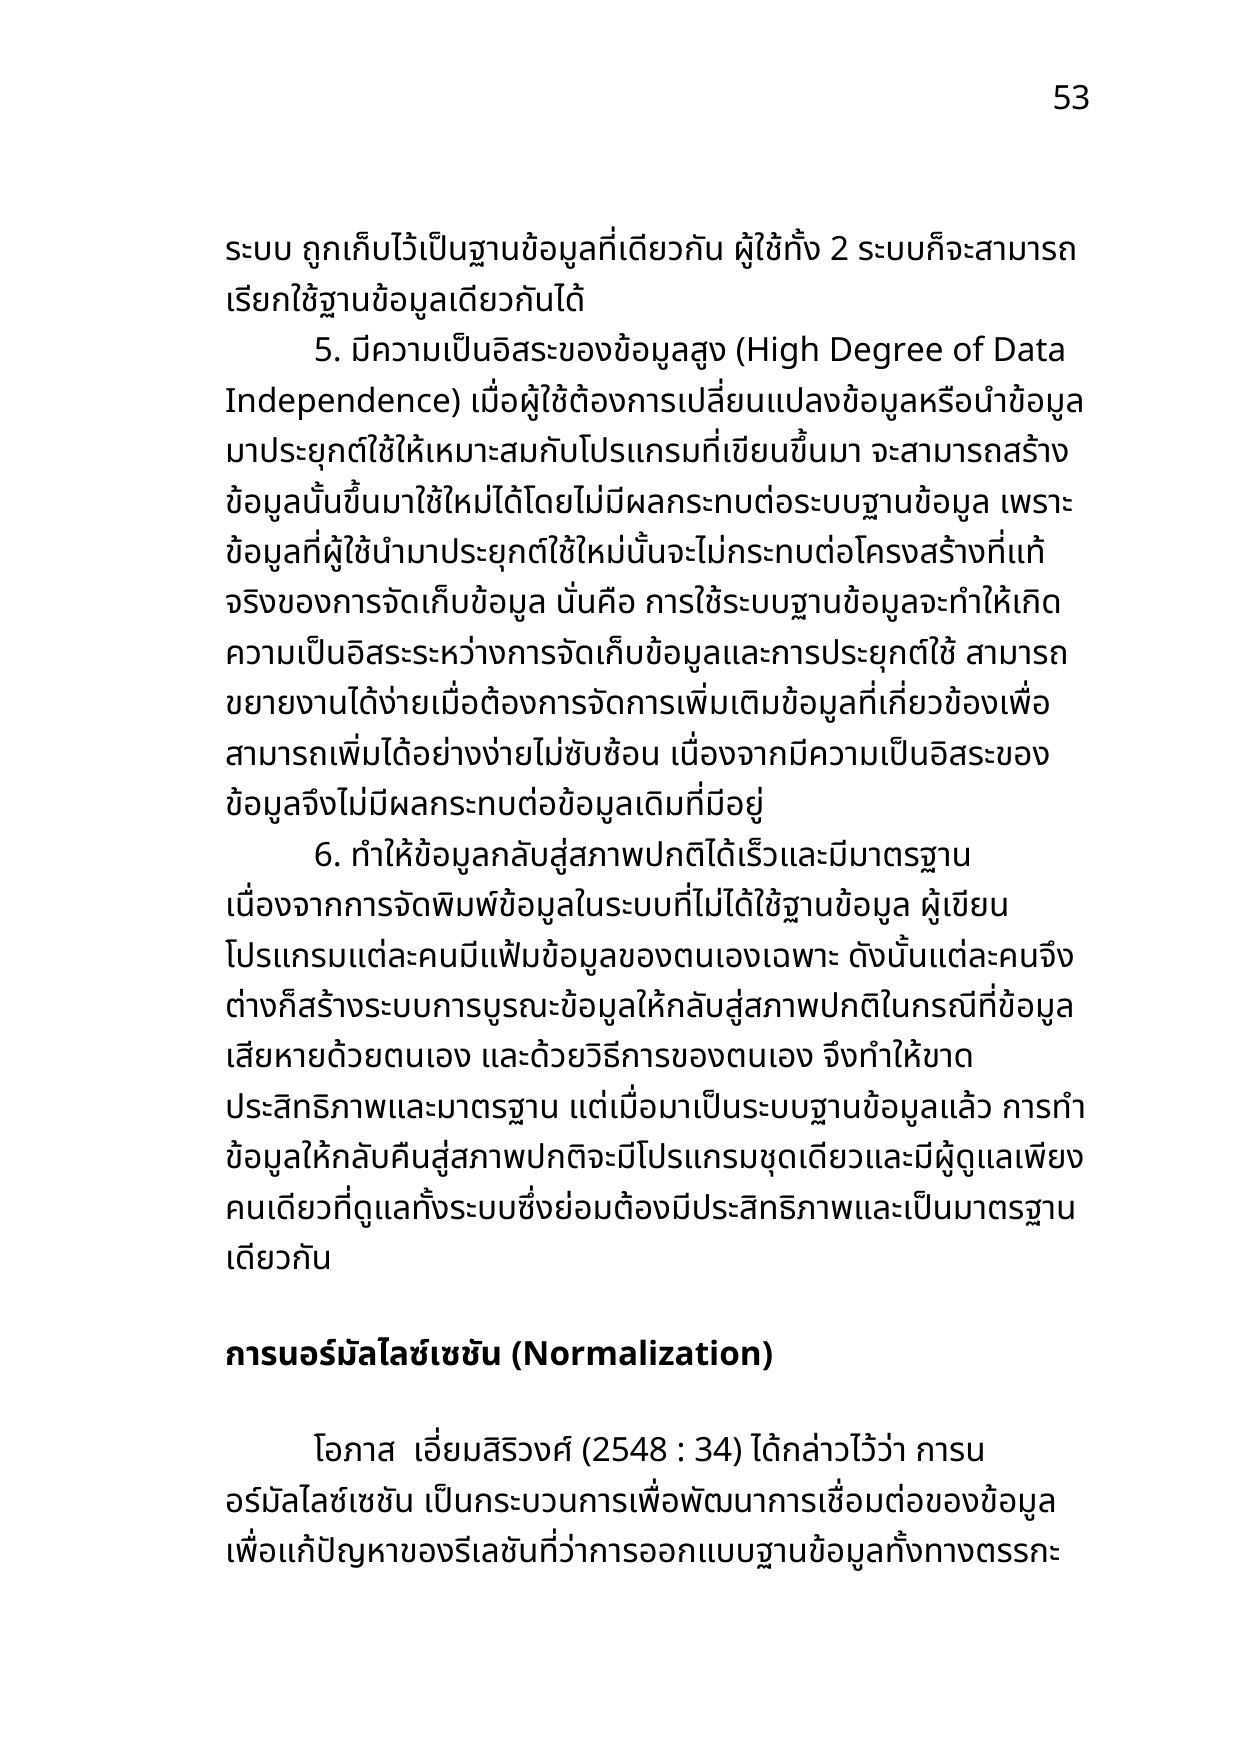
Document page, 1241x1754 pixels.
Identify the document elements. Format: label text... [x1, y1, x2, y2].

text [225, 1426, 1090, 1577]
text 6. ทำให้ข้อมูลกลับสู่สภาพปกติได้เร็วและมีมาตรฐาน เนื่องจากการจัดพิมพ์ข้อมูลในระบบที่ไม่ได้ใช้ฐานข้อมูล ผู้เขียนโปรแกรมแต่ละคนมีแฟ้มข้อมูลของตนเองเฉพาะ ดังนั้นแต่ละคนจึงต่างก็สร้างระบบการบูรณะข้อมูลให้กลับสู่สภาพปกติในกรณีที่ข้อมูลเสียหายด้วยตนเอง และด้วยวิธีการของตนเอง จึงทำให้ขาดประสิทธิภาพและมาตรฐาน แต่เมื่อมาเป็นระบบฐานข้อมูลแล้ว การทำข้อมูลให้กลับคืนสู่สภาพปกติจะมีโปรแกรมชุดเดียวและมีผู้ดูแลเพียงคนเดียวที่ดูแลทั้งระบบซึ่งย่อมต้องมีประสิทธิภาพและเป็นมาตรฐานเดียวกัน [225, 831, 1090, 1284]
text การนอร์มัลไลซ์เซชัน (Normalization) [225, 1330, 1090, 1381]
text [225, 225, 1090, 326]
text 5. มีความเป็นอิสระของข้อมูลสูง (High Degree of Data Independence) เมื่อผู้ใช้ต้องการเปลี่ยนแปลงข้อมูลหรือนำข้อมูลมาประยุกต์ใช้ให้เหมาะสมกับโปรแกรมที่เขียนขึ้นมา จะสามารถสร้างข้อมูลนั้นขึ้นมาใช้ใหม่ได้โดยไม่มีผลกระทบต่อระบบฐานข้อมูล เพราะข้อมูลที่ผู้ใช้นำมาประยุกต์ใช้ใหม่นั้นจะไม่กระทบต่อโครงสร้างที่แท้จริงของการจัดเก็บข้อมูล นั่นคือ การใช้ระบบฐานข้อมูลจะทำให้เกิดความเป็นอิสระระหว่างการจัดเก็บข้อมูลและการประยุกต์ใช้ สามารถขยายงานได้ง่ายเมื่อต้องการจัดการเพิ่มเติมข้อมูลที่เกี่ยวข้องเพื่อสามารถเพิ่มได้อย่างง่ายไม่ซับซ้อน เนื่องจากมีความเป็นอิสระของข้อมูลจึงไม่มีผลกระทบต่อข้อมูลเดิมที่มีอยู่ [225, 326, 1090, 831]
